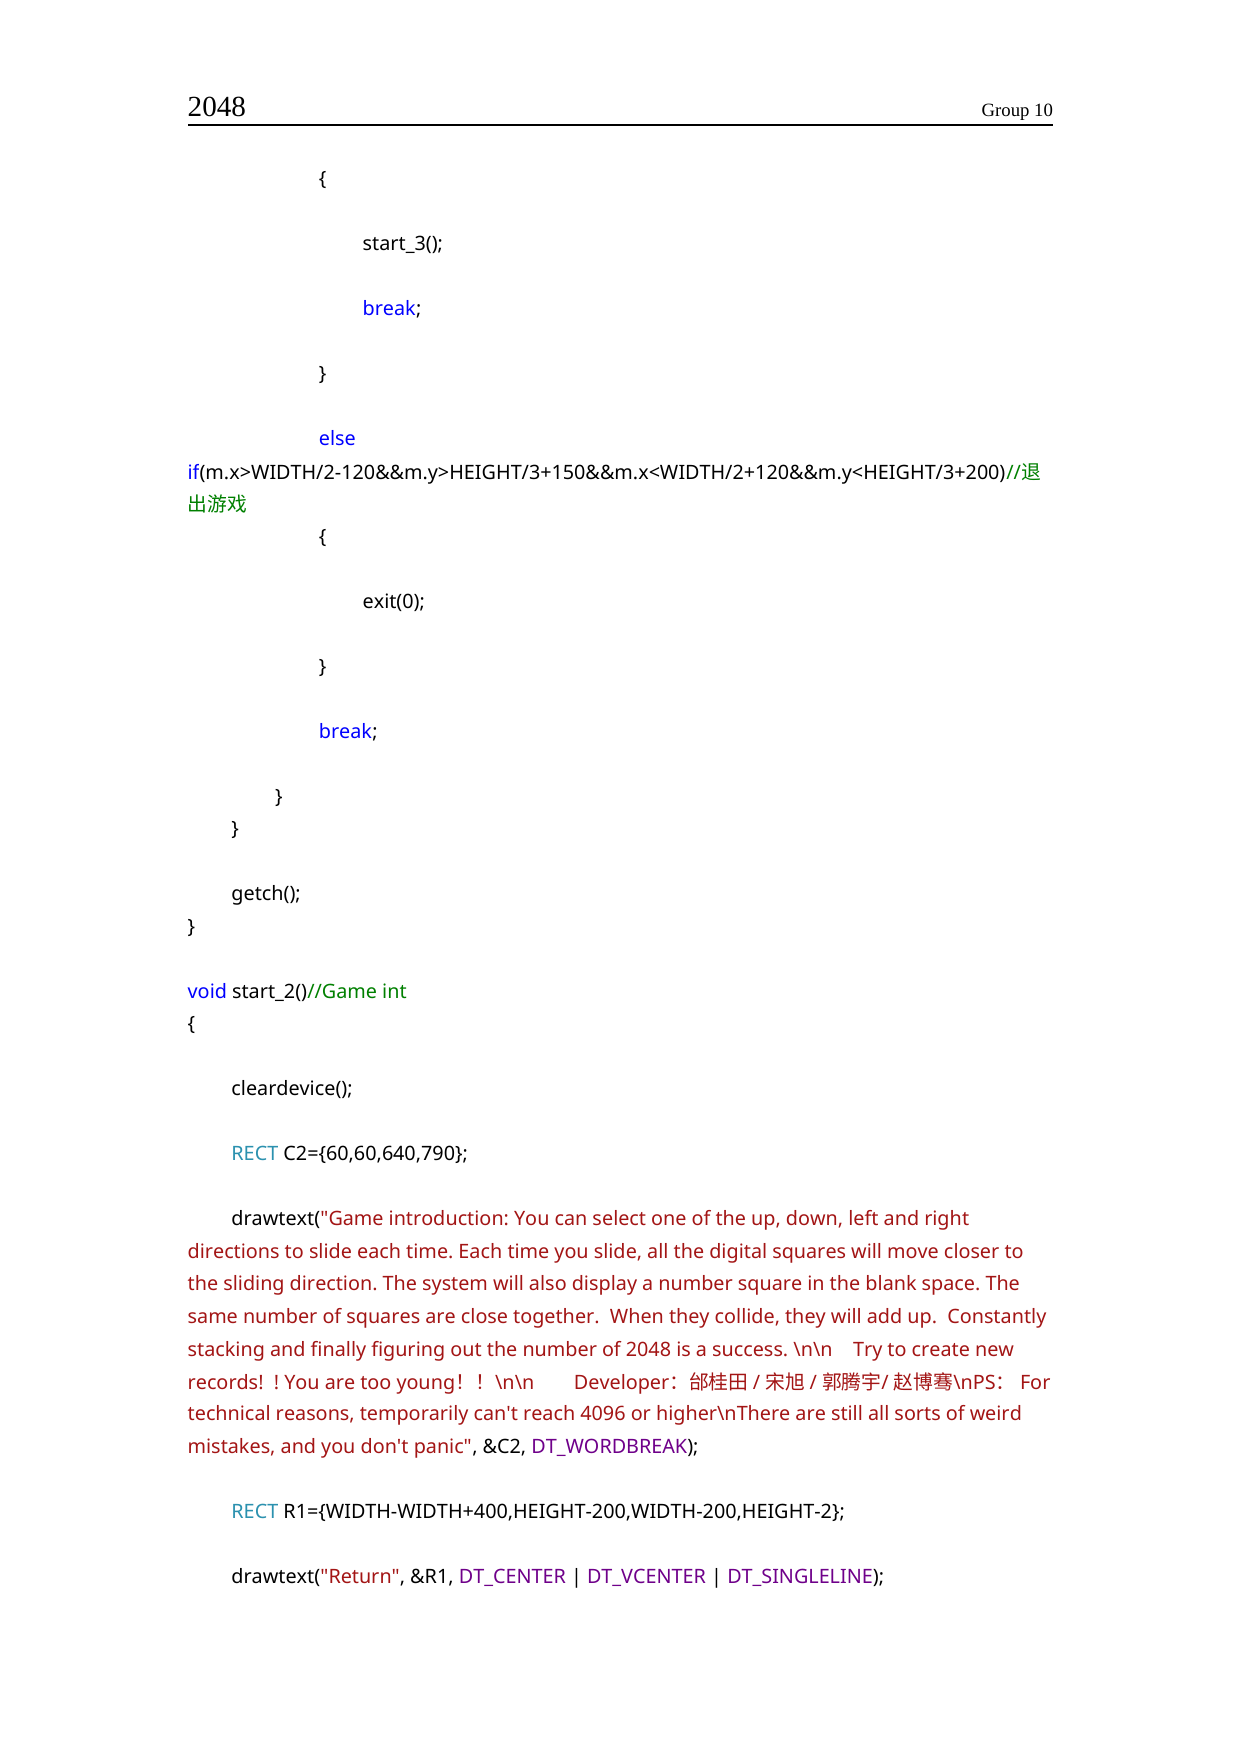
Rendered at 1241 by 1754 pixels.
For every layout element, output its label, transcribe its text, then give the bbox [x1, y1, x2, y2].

text { [187, 1007, 1053, 1039]
text drawtext("Return", &R1, DT_CENTER | DT_VCENTER | DT_SINGLELINE); [187, 1559, 1053, 1592]
text { [187, 519, 1053, 552]
text start_3(); [187, 227, 1053, 259]
text RECT R1={WIDTH-WIDTH+400,HEIGHT-200,WIDTH-200,HEIGHT-2}; [187, 1494, 1053, 1527]
text cleardevice(); [187, 1072, 1053, 1104]
text exit(0); [187, 584, 1053, 617]
text } [187, 909, 1053, 942]
text } [187, 779, 1053, 812]
text else if(m.x>WIDTH/2-120&&m.y>HEIGHT/3+150&&m.x<WIDTH/2+120&&m.y<HEIGHT/3+200)//退出游戏 [187, 422, 1053, 519]
text getch(); [187, 877, 1053, 909]
text void start_2()//Game int [187, 974, 1053, 1007]
text } [187, 357, 1053, 389]
text RECT C2={60,60,640,790}; [187, 1137, 1053, 1169]
text break; [187, 292, 1053, 324]
text break; [187, 714, 1053, 747]
text } [187, 812, 1053, 844]
text { [187, 162, 1053, 194]
text } [187, 649, 1053, 682]
